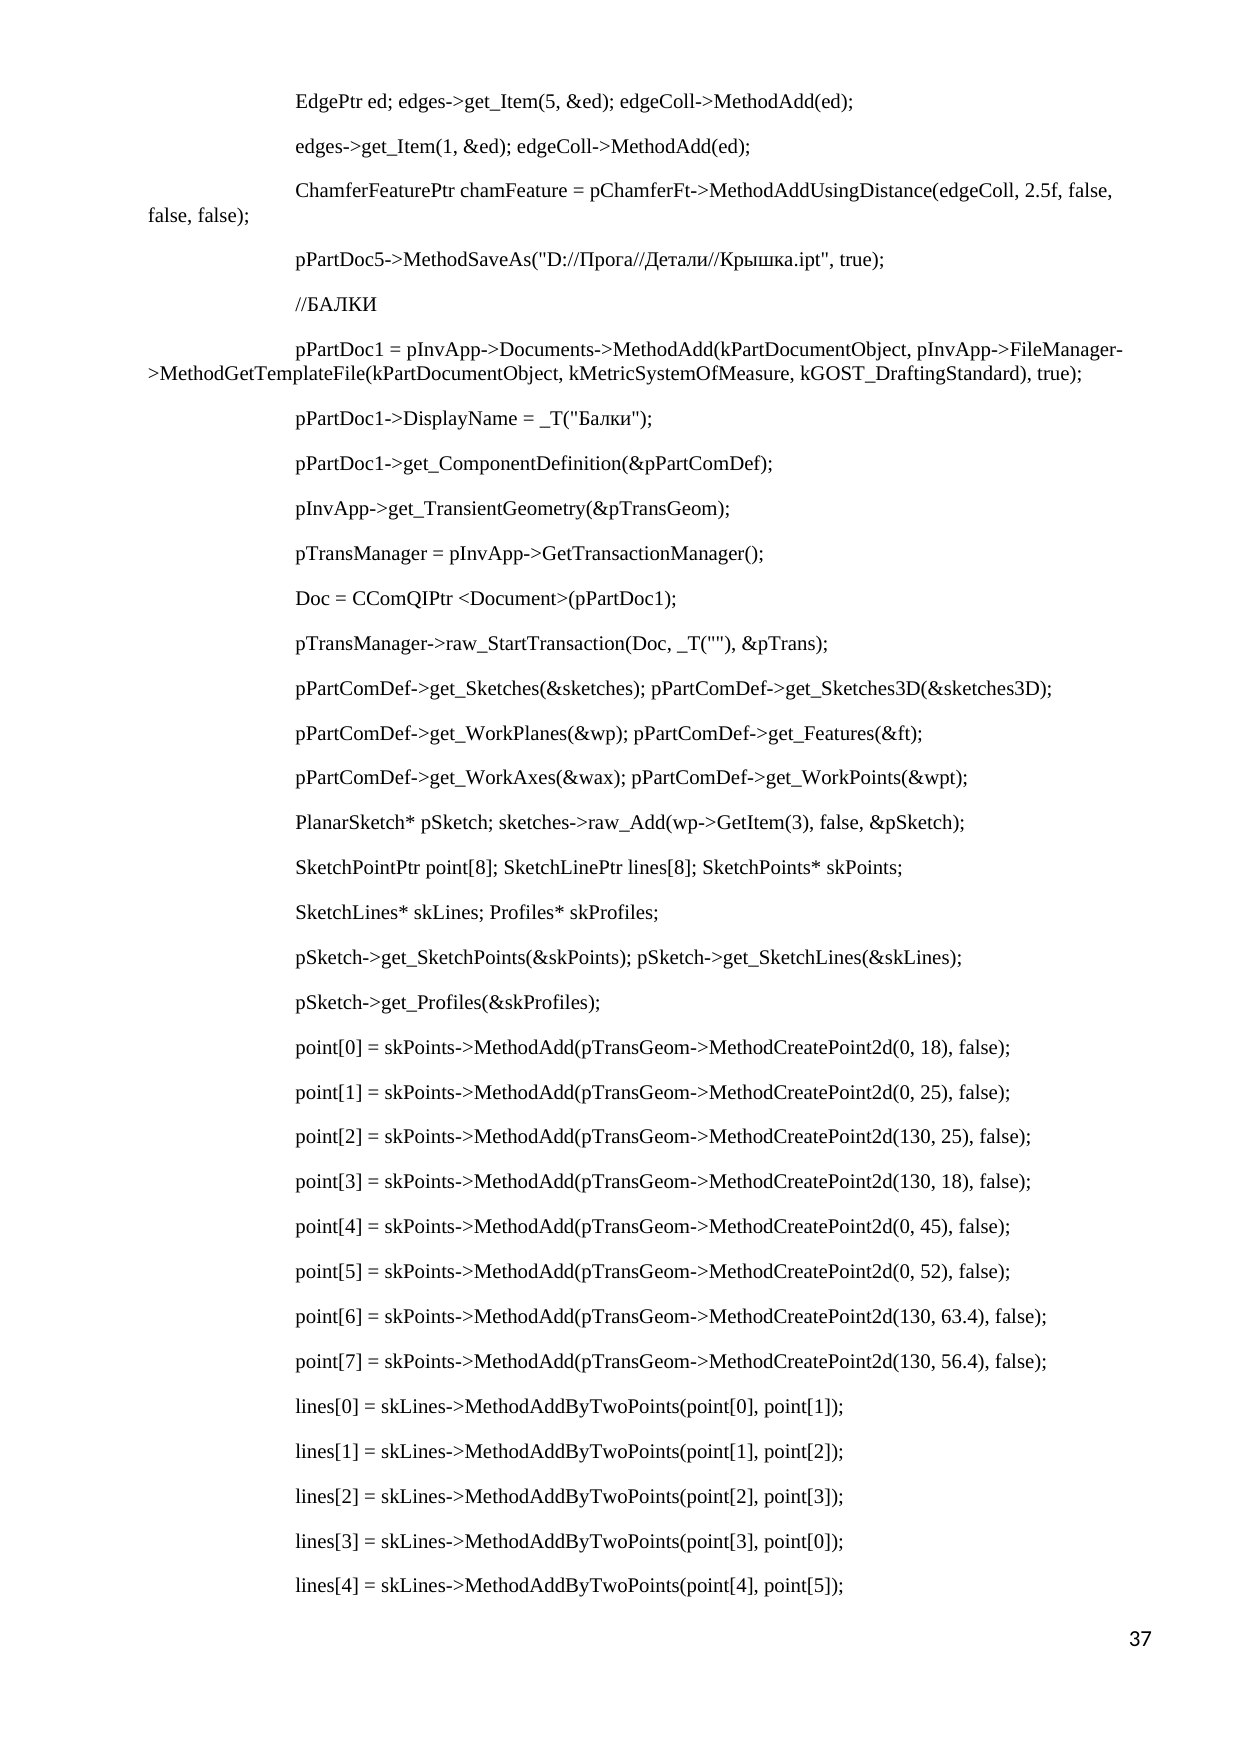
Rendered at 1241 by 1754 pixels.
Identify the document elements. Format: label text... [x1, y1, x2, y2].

text SketchPointPtr point[8]; SketchLinePtr lines[8]; SketchPoints* skPoints; [148, 855, 1152, 879]
text point[6] = skPoints->MethodAdd(pTransGeom->MethodCreatePoint2d(130, 63.4), false); [148, 1304, 1152, 1328]
text point[4] = skPoints->MethodAdd(pTransGeom->MethodCreatePoint2d(0, 45), false); [148, 1214, 1152, 1238]
text pPartDoc1->get_ComponentDefinition(&pPartComDef); [148, 451, 1152, 475]
text PlanarSketch* pSketch; sketches->raw_Add(wp->GetItem(3), false, &pSketch); [148, 810, 1152, 834]
text edges->get_Item(1, &ed); edgeColl->MethodAdd(ed); [148, 133, 1152, 158]
text ChamferFeaturePtr chamFeature = pChamferFt->MethodAddUsingDistance(edgeColl, 2.5f, false, false, false); [148, 178, 1152, 227]
text pTransManager = pInvApp->GetTransactionManager(); [148, 541, 1152, 565]
text point[7] = skPoints->MethodAdd(pTransGeom->MethodCreatePoint2d(130, 56.4), false); [148, 1349, 1152, 1373]
text lines[3] = skLines->MethodAddByTwoPoints(point[3], point[0]); [148, 1528, 1152, 1553]
text pPartComDef->get_WorkPlanes(&wp); pPartComDef->get_Features(&ft); [148, 720, 1152, 744]
text pPartComDef->get_WorkAxes(&wax); pPartComDef->get_WorkPoints(&wpt); [148, 765, 1152, 789]
text point[1] = skPoints->MethodAdd(pTransGeom->MethodCreatePoint2d(0, 25), false); [148, 1079, 1152, 1104]
text point[3] = skPoints->MethodAdd(pTransGeom->MethodCreatePoint2d(130, 18), false); [148, 1169, 1152, 1193]
text pSketch->get_SketchPoints(&skPoints); pSketch->get_SketchLines(&skLines); [148, 945, 1152, 969]
text lines[0] = skLines->MethodAddByTwoPoints(point[0], point[1]); [148, 1394, 1152, 1418]
text pPartDoc1->DisplayName = _T("Балки"); [148, 406, 1152, 430]
text EdgePtr ed; edges->get_Item(5, &ed); edgeColl->MethodAdd(ed); [148, 89, 1152, 113]
text //БАЛКИ [148, 292, 1152, 316]
text SketchLines* skLines; Profiles* skProfiles; [148, 900, 1152, 924]
text pPartComDef->get_Sketches(&sketches); pPartComDef->get_Sketches3D(&sketches3D); [148, 676, 1152, 699]
text pTransManager->raw_StartTransaction(Doc, _T(""), &pTrans); [148, 631, 1152, 655]
text point[0] = skPoints->MethodAdd(pTransGeom->MethodCreatePoint2d(0, 18), false); [148, 1035, 1152, 1059]
text pInvApp->get_TransientGeometry(&pTransGeom); [148, 496, 1152, 520]
text pPartDoc5->MethodSaveAs("D://Прога//Детали//Крышка.ipt", true); [148, 247, 1152, 271]
text pPartDoc1 = pInvApp->Documents->MethodAdd(kPartDocumentObject, pInvApp->FileManager->MethodGetTemplateFile(kPartDocumentObject, kMetricSystemOfMeasure, kGOST_DraftingStandard), true); [148, 337, 1152, 385]
text lines[4] = skLines->MethodAddByTwoPoints(point[4], point[5]); [148, 1573, 1152, 1597]
text lines[2] = skLines->MethodAddByTwoPoints(point[2], point[3]); [148, 1484, 1152, 1508]
text point[5] = skPoints->MethodAdd(pTransGeom->MethodCreatePoint2d(0, 52), false); [148, 1259, 1152, 1283]
text point[2] = skPoints->MethodAdd(pTransGeom->MethodCreatePoint2d(130, 25), false); [148, 1124, 1152, 1148]
text pSketch->get_Profiles(&skProfiles); [148, 990, 1152, 1014]
text Doc = CComQIPtr <Document>(pPartDoc1); [148, 586, 1152, 610]
text lines[1] = skLines->MethodAddByTwoPoints(point[1], point[2]); [148, 1439, 1152, 1463]
